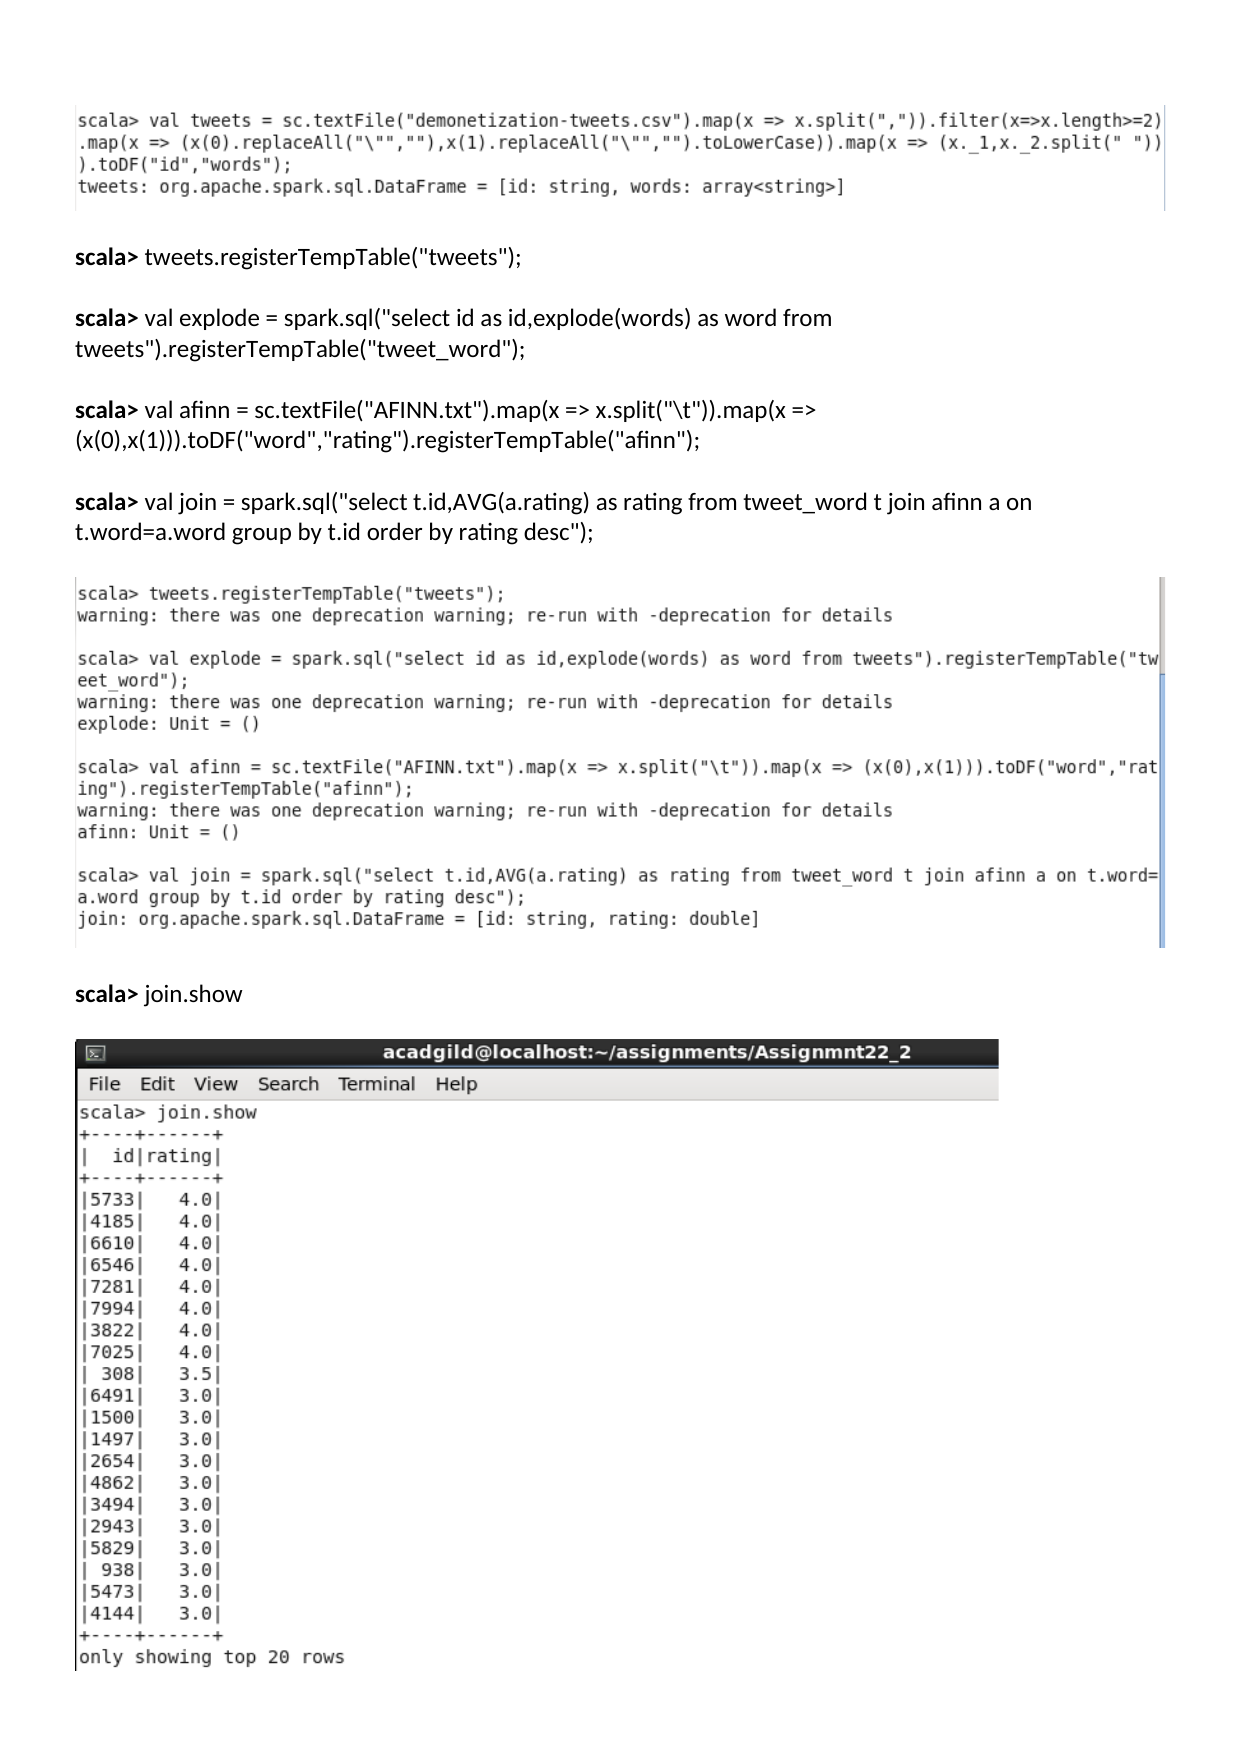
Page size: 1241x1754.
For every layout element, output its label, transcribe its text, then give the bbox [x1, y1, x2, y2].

text scala> val join = spark.sql("select t.id,AVG(a.rating) as rating from tweet_word t join afinn a on t.word=a.word group by t.id order by rating desc"); [75, 486, 1165, 547]
text scala> val afinn = sc.textFile("AFINN.txt").map(x => x.split("\t")).map(x => (x(0),x(1))).toDF("word","rating").registerTempTable("afinn"); [75, 394, 1165, 455]
text scala> val explode = spark.sql("select id as id,explode(words) as word from tweets").registerTempTable("tweet_word"); [75, 302, 1165, 363]
text scala> tweets.registerTempTable("tweets"); [75, 241, 1165, 272]
text scala> join.show [75, 978, 1165, 1008]
